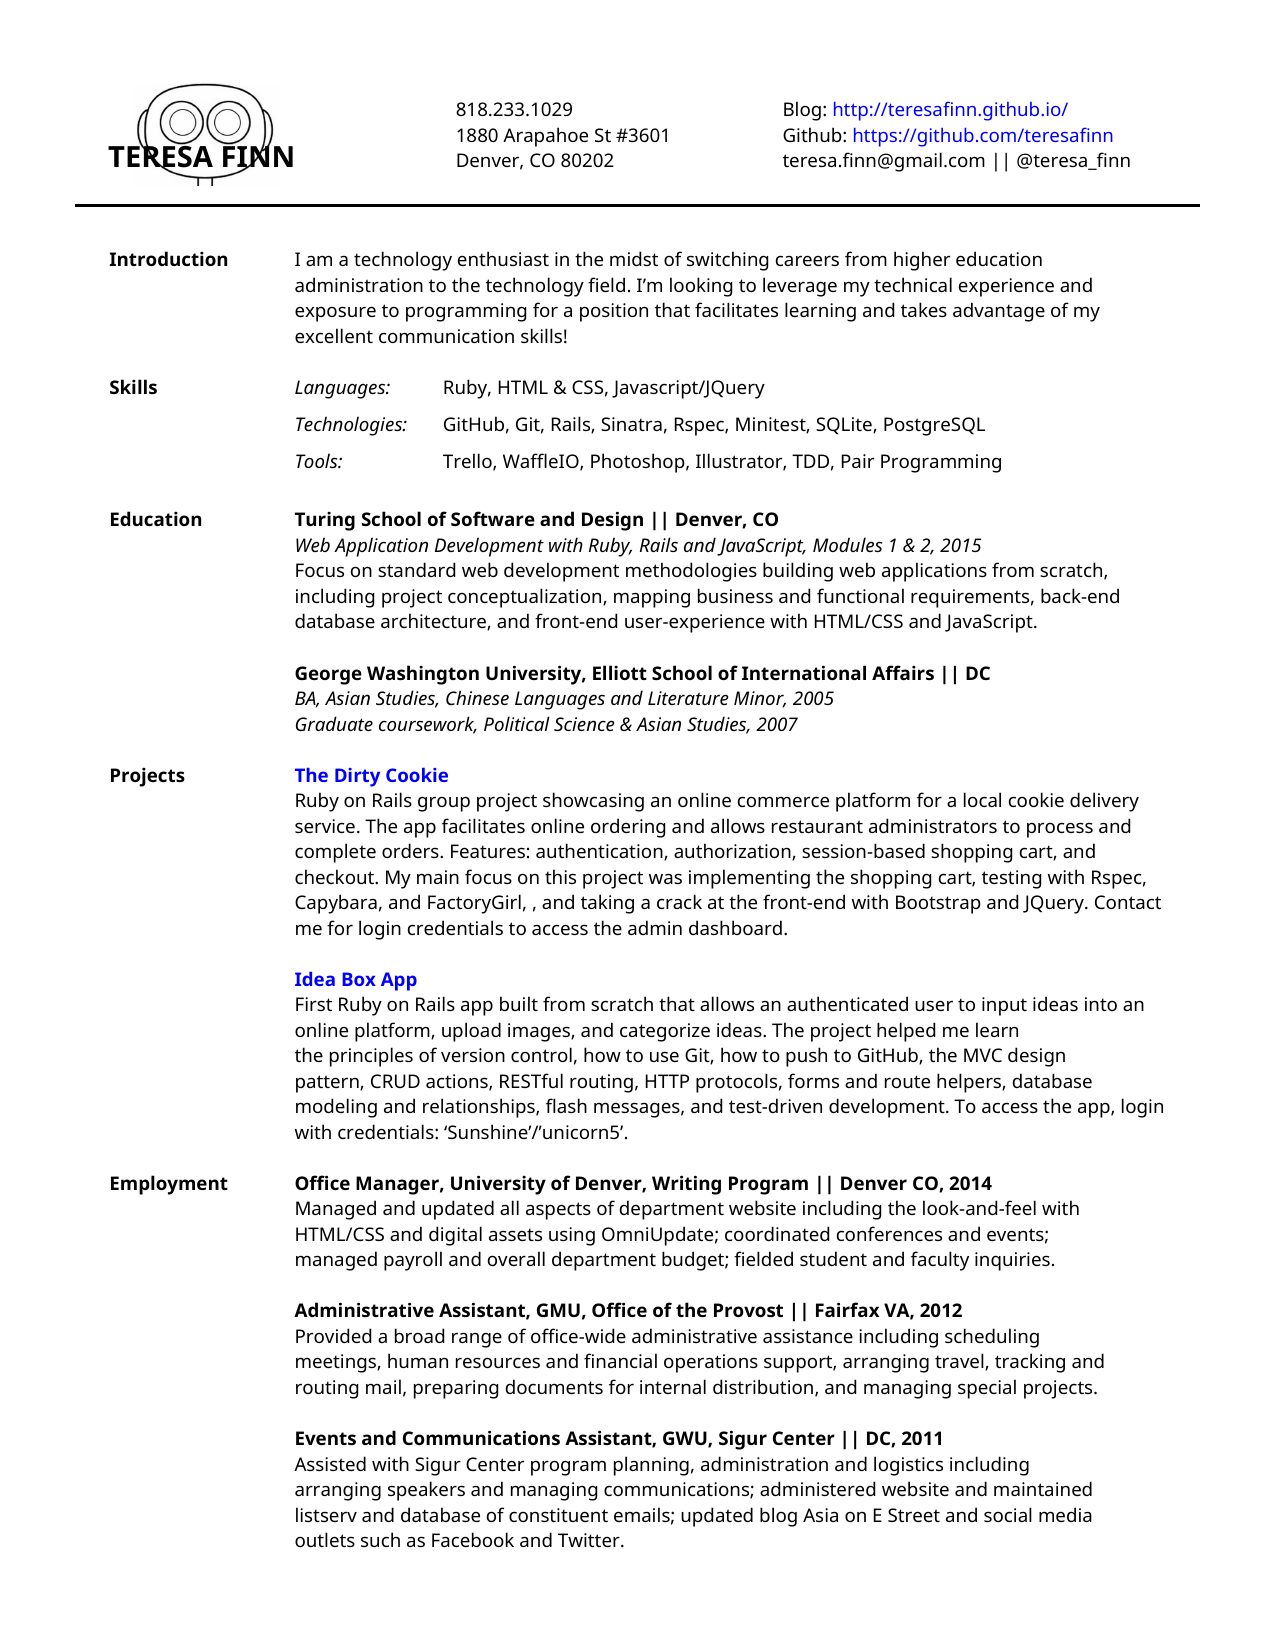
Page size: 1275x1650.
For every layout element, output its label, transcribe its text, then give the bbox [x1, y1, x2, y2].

table_cell Projects [98, 762, 283, 1170]
table_header 818.233.1029 1880 Arapahoe St #3601 Denver, CO 80202 [448, 97, 775, 176]
table_cell Education [98, 507, 283, 762]
table_cell [283, 374, 1195, 507]
table_cell Turing School of Software and Design || Denver, CO Web Application Development with Ruby, Rails and JavaScript, Modules 1 & 2, 2015 Focus on standard web development methodologies building web applications from scratch, including project conceptualization, mapping business and functional requirements, back-end database architecture, and front-end user-experience with HTML/CSS and JavaScript. George Washington University, Elliott School of International Affairs || DC BA, Asian Studies, Chinese Languages and Literature Minor, 2005 Graduate coursework, Political Science & Asian Studies, 2007 [283, 507, 1195, 762]
picture [131, 82, 282, 97]
table_header I am a technology enthusiast in the midst of switching careers from higher education administration to the technology field. I’m looking to leverage my technical experience and exposure to programming for a position that facilitates learning and takes advantage of my excellent communication skills! [283, 247, 1195, 374]
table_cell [283, 1170, 1195, 1553]
table_header Blog: http://teresafinn.github.io/ Github: https://github.com/teresafinn teresa.finn@gmail.com || @teresa_finn [775, 97, 1175, 176]
table_cell Skills [98, 374, 283, 507]
picture [131, 176, 282, 186]
table_cell Employment [98, 1170, 283, 1553]
table_header Introduction [98, 247, 283, 374]
table_cell The Dirty Cookie Ruby on Rails group project showcasing an online commerce platform for a local cookie delivery service. The app facilitates online ordering and allows restaurant administrators to process and complete orders. Features: authentication, authorization, session-based shopping cart, and checkout. My main focus on this project was implementing the shopping cart, testing with Rspec, Capybara, and FactoryGirl, , and taking a crack at the front-end with Bootstrap and JQuery. Contact me for login credentials to access the admin dashboard. Idea Box App First Ruby on Rails app built from scratch that allows an authenticated user to input ideas into an online platform, upload images, and categorize ideas. The project helped me learn the principles of version control, how to use Git, how to push to GitHub, the MVC design pattern, CRUD actions, RESTful routing, HTTP protocols, forms and route helpers, database modeling and relationships, flash messages, and test-driven development. To access the app, login with credentials: ‘Sunshine’/’unicorn5’. [283, 762, 1195, 1170]
table_header TERESA FINN [100, 97, 448, 176]
